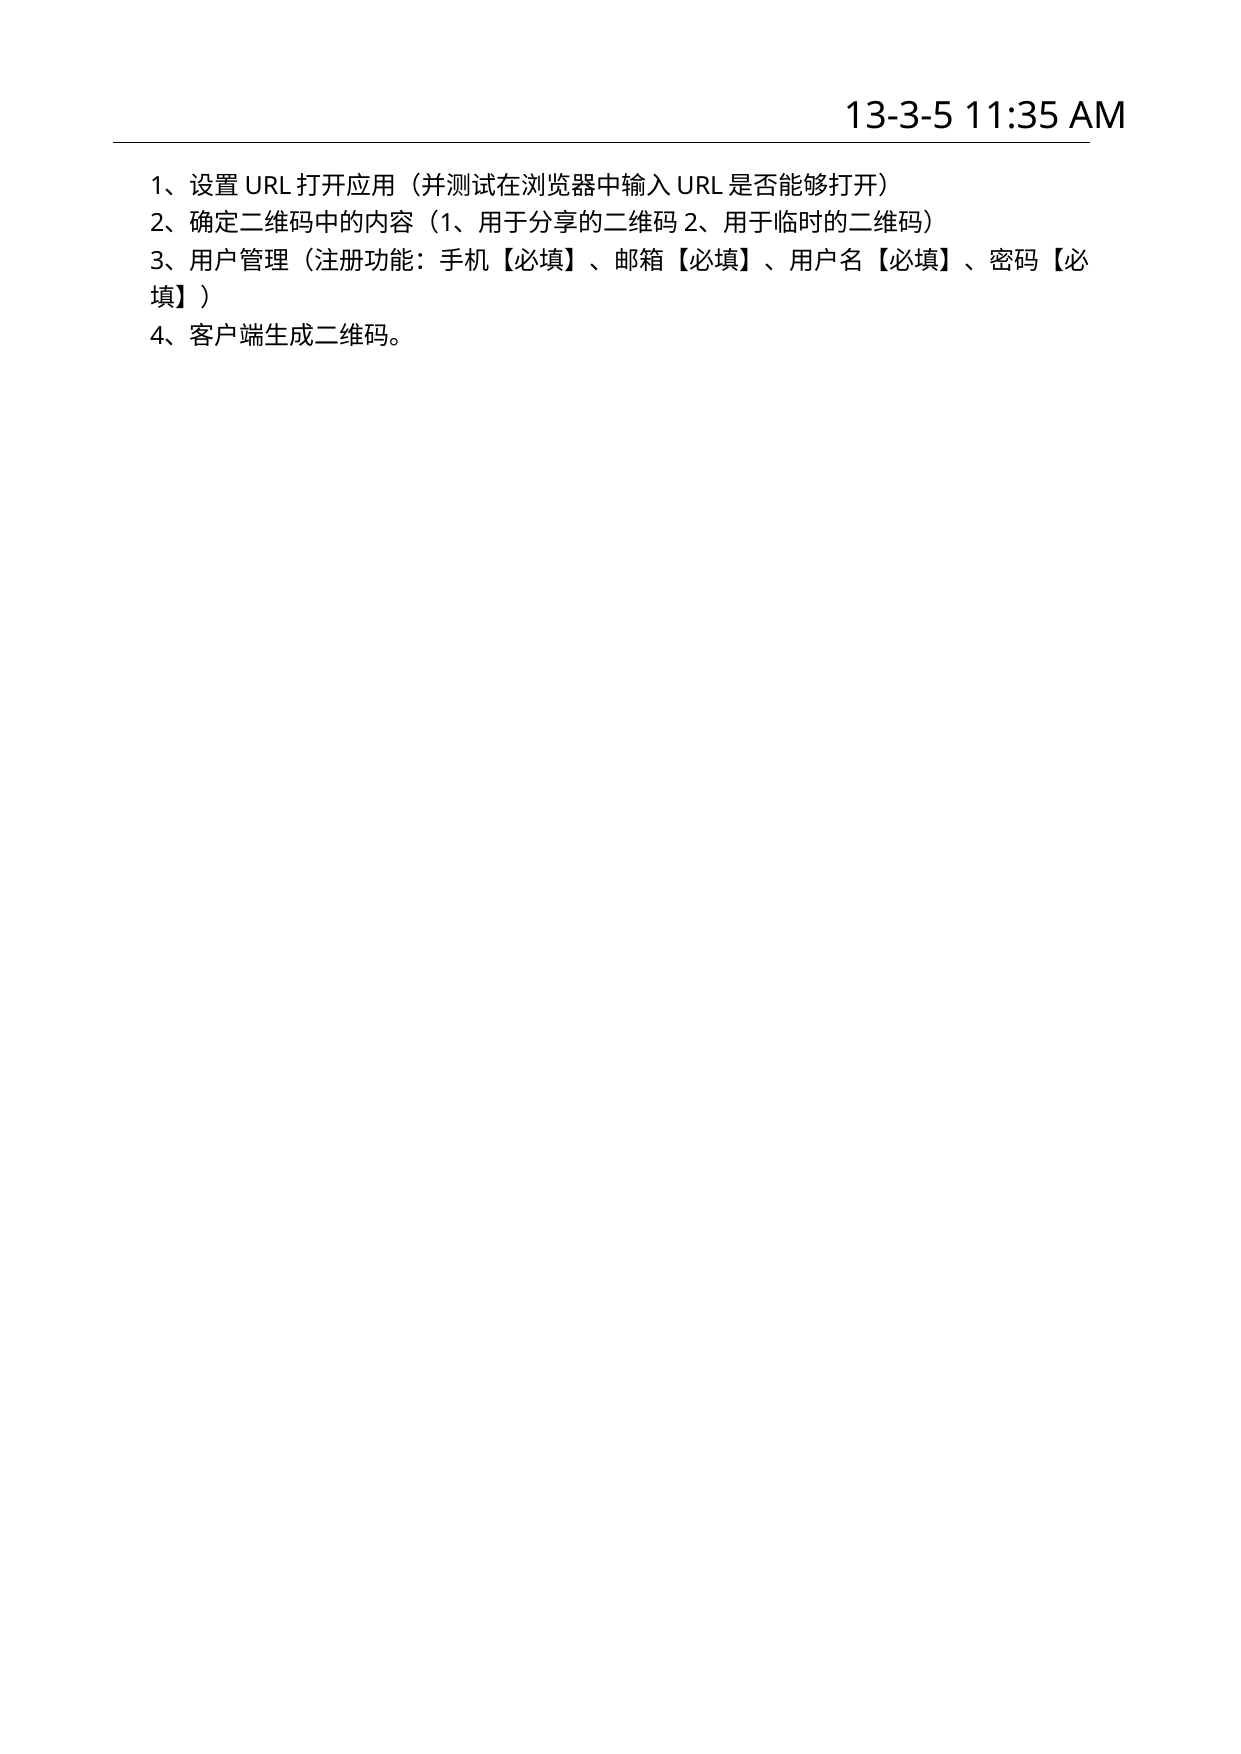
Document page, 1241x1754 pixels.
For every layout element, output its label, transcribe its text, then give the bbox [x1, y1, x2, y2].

list 4、客户端生成二维码。 [150, 314, 1090, 352]
text 1、设置URL打开应用（并测试在浏览器中输入URL是否能够打开） [150, 164, 1090, 202]
list 2、确定二维码中的内容（1、用于分享的二维码2、用于临时的二维码） [150, 202, 1090, 239]
list 3、用户管理（注册功能：手机【必填】、邮箱【必填】、用户名【必填】、密码【必填】） [150, 239, 1090, 314]
